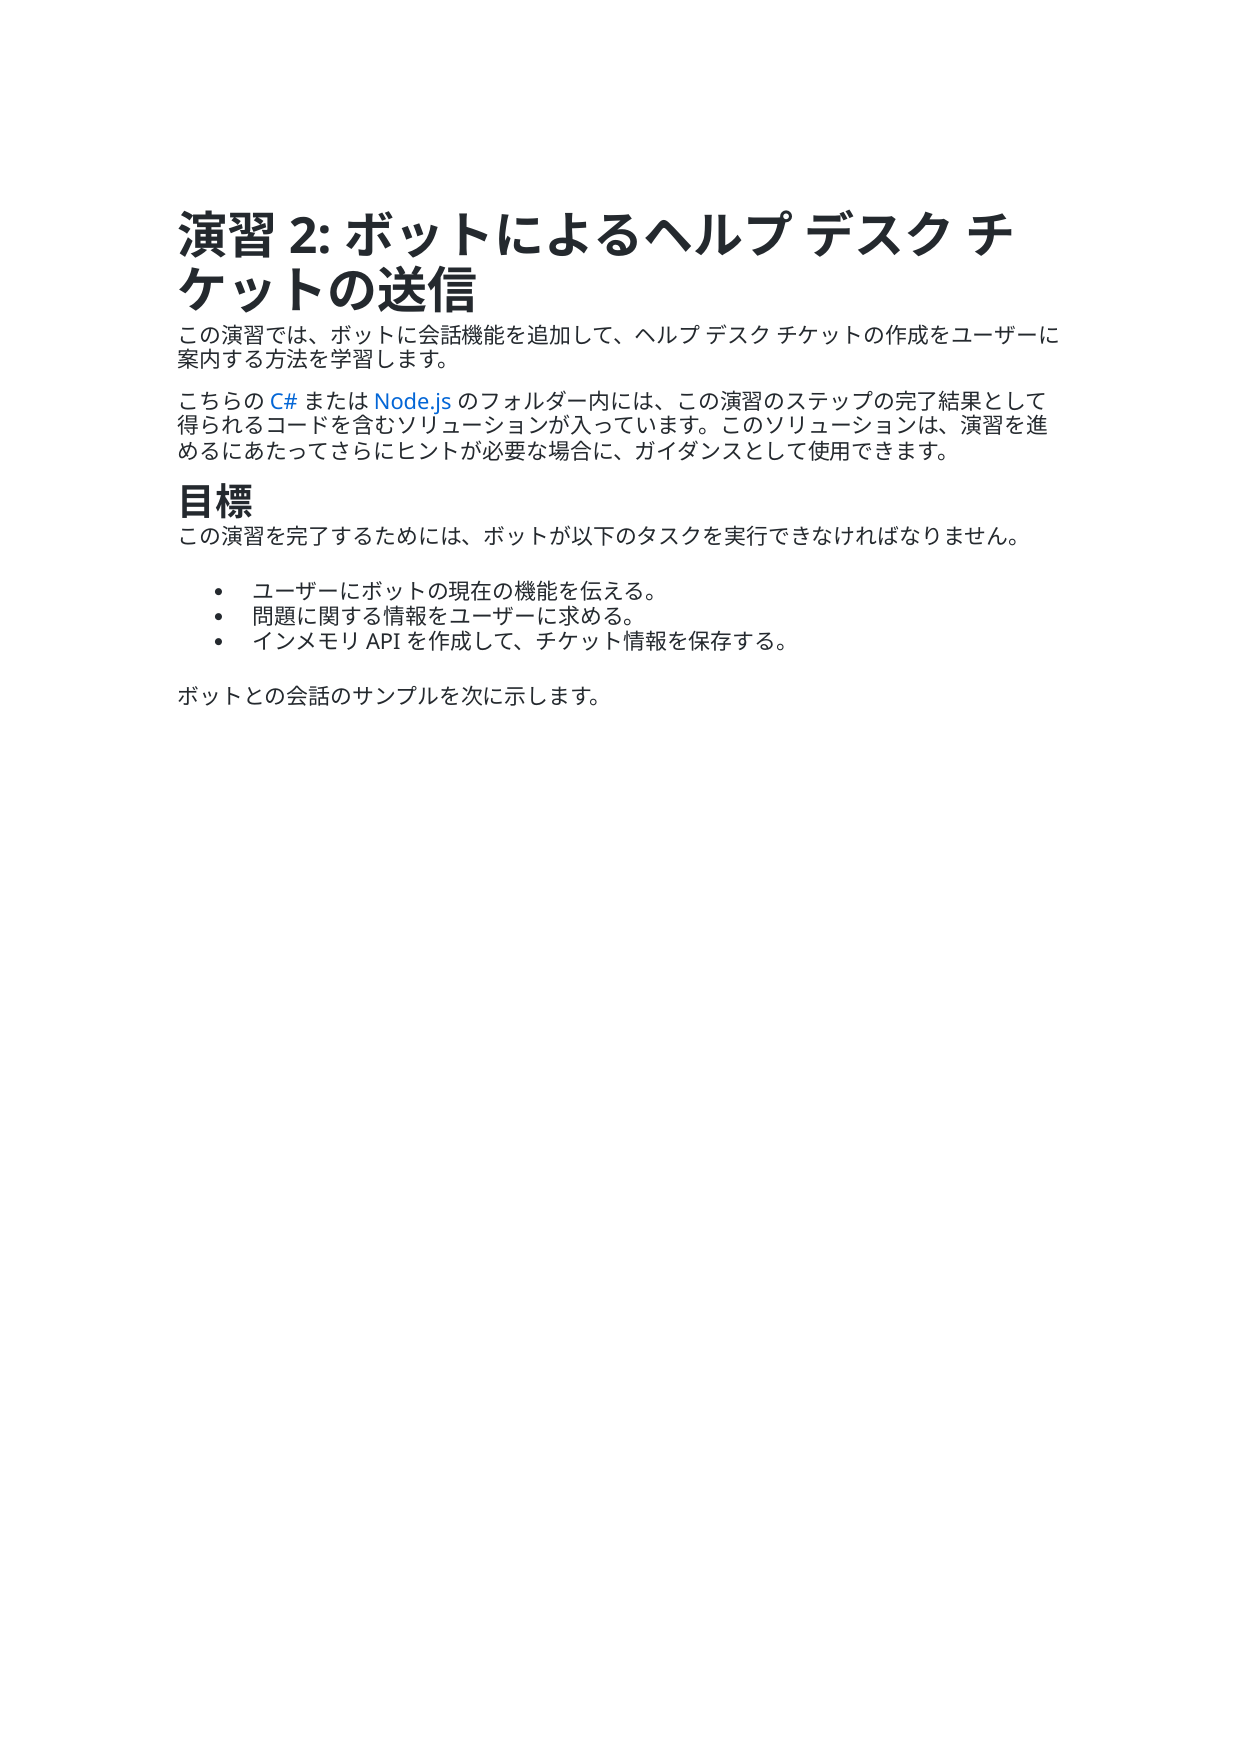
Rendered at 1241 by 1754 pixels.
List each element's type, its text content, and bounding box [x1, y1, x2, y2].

text 目標 [177, 481, 1063, 524]
text 演習 2: ボットによるヘルプ デスク チケットの送信 [177, 207, 1063, 323]
list 問題に関する情報をユーザーに求める。 [215, 604, 1063, 629]
text こちらの C# または Node.js のフォルダー内には、この演習のステップの完了結果として得られるコードを含むソリューションが入っています。このソリューションは、演習を進めるにあたってさらにヒントが必要な場合に、ガイダンスとして使用できます。 [177, 389, 1063, 465]
list ユーザーにボットの現在の機能を伝える。 [215, 579, 1063, 604]
text ボットとの会話のサンプルを次に示します。 [177, 684, 1063, 709]
list インメモリ API を作成して、チケット情報を保存する。 [215, 629, 1063, 655]
text この演習では、ボットに会話機能を追加して、ヘルプ デスク チケットの作成をユーザーに案内する方法を学習します。 [177, 323, 1063, 373]
text この演習を完了するためには、ボットが以下のタスクを実行できなければなりません。 [177, 524, 1063, 550]
